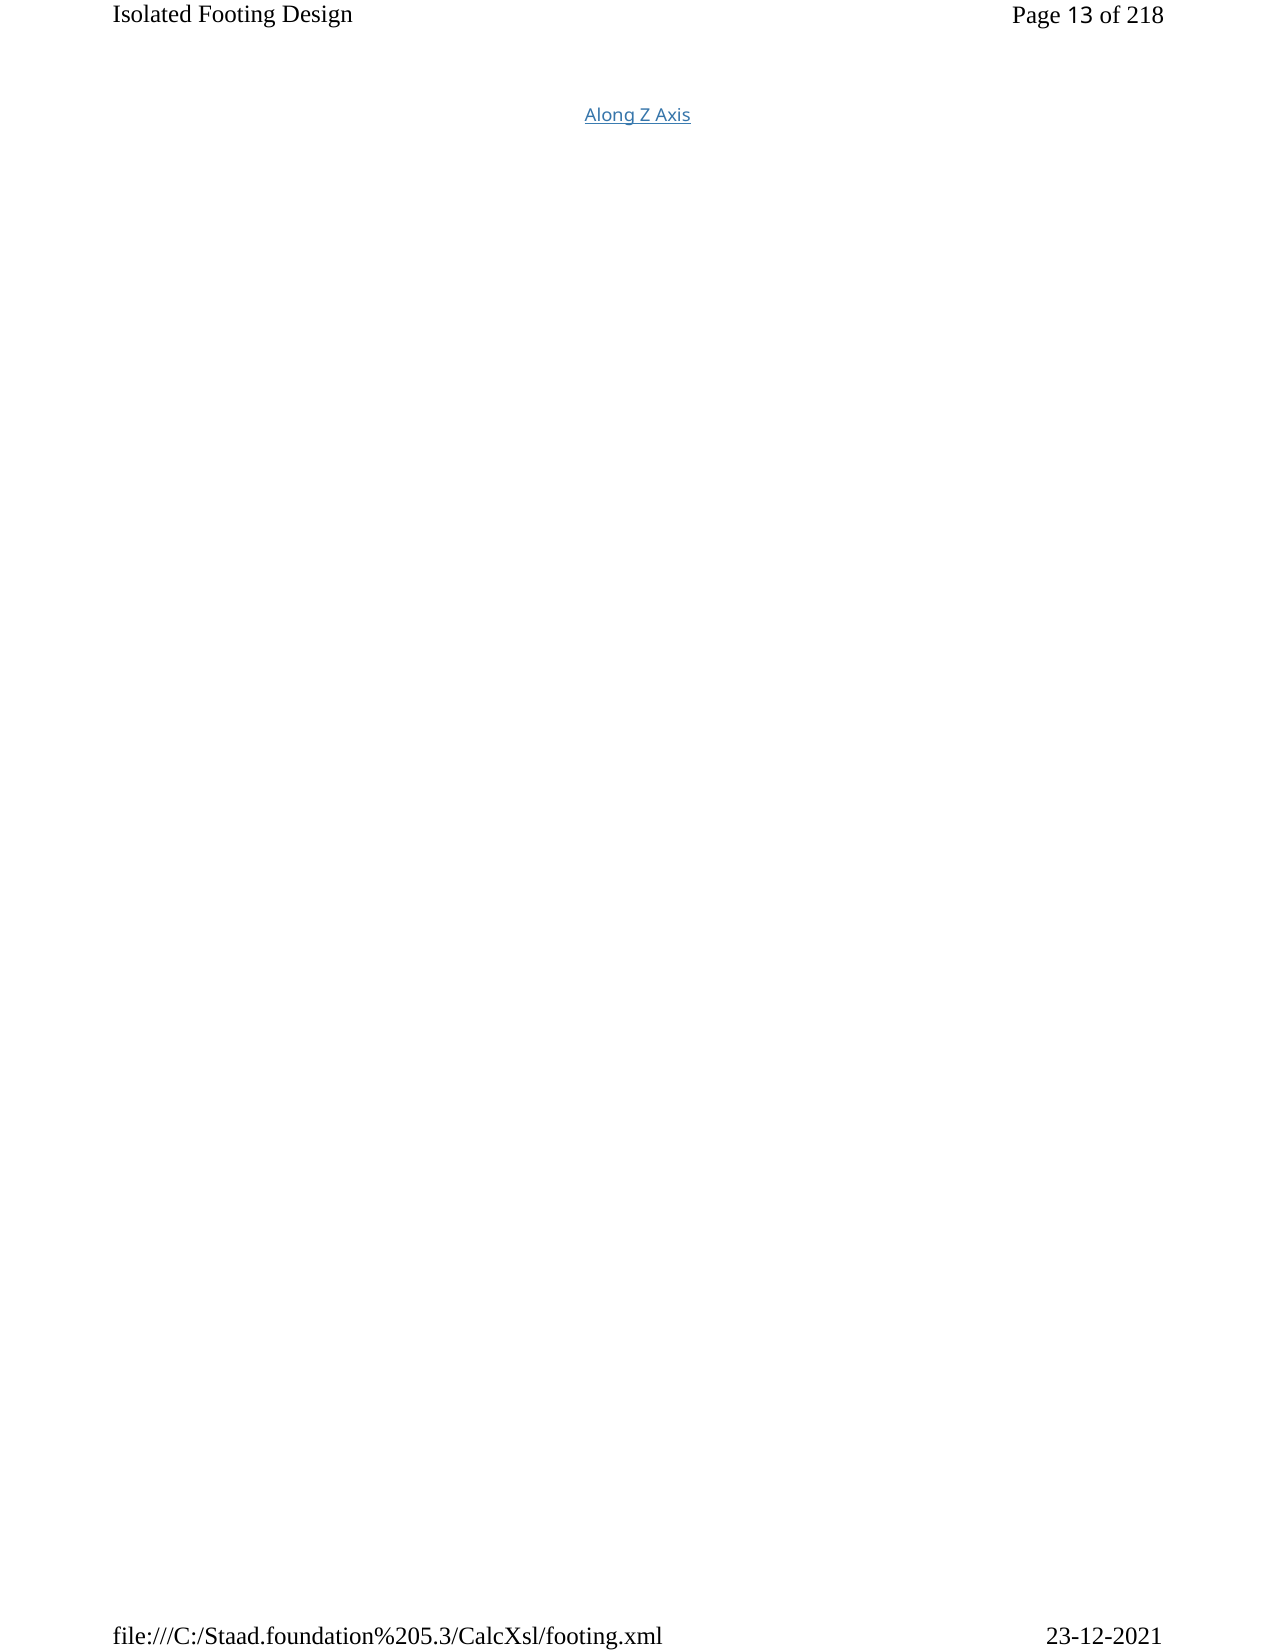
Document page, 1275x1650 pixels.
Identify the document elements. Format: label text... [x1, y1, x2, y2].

text Along Z Axis [289, 102, 986, 126]
